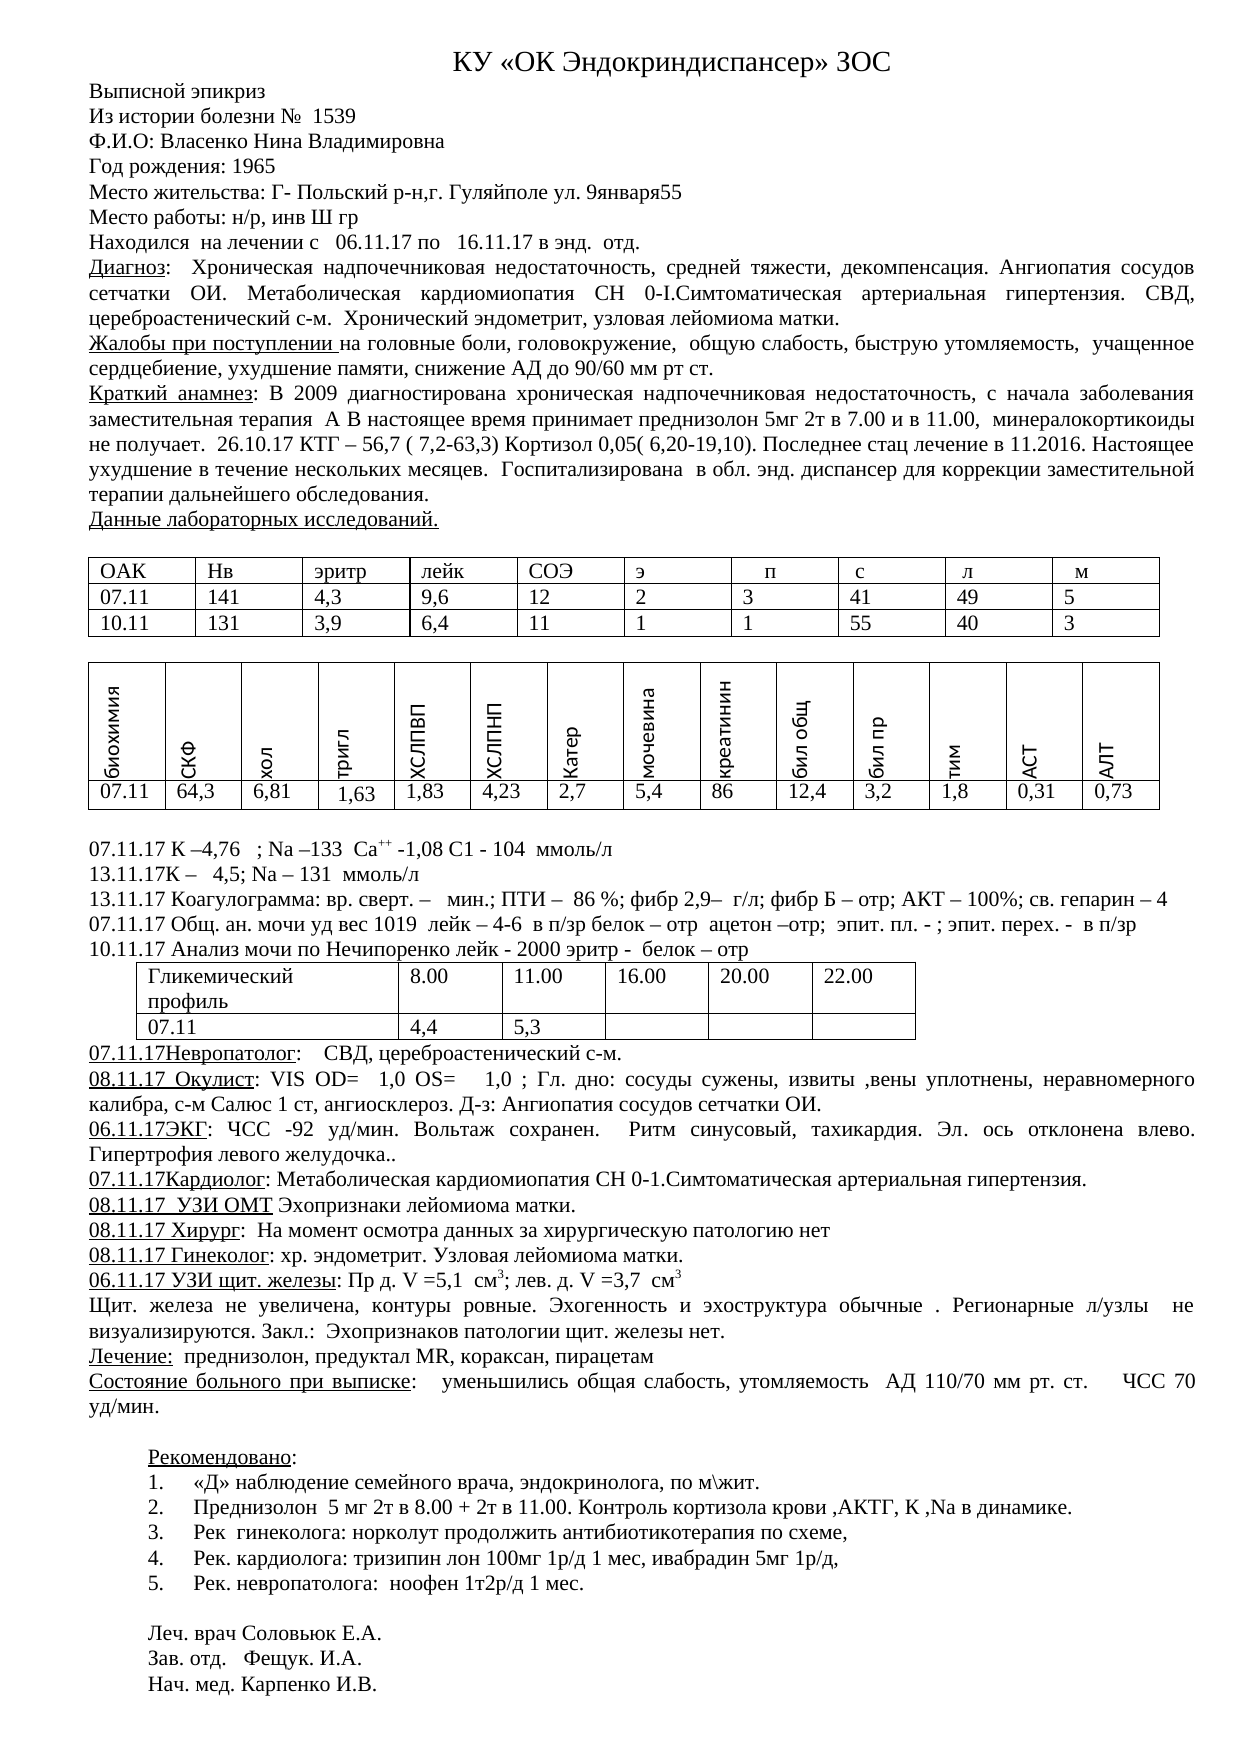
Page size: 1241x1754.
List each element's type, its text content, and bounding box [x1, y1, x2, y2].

table_cell 07.11 [89, 584, 195, 609]
table_header 16.00 [606, 963, 708, 1013]
table_cell [813, 1014, 915, 1039]
table_header лейк [411, 558, 517, 583]
text 13.11.17К – 4,5; Nа – 131 ммоль/л [89, 861, 1196, 886]
subtitle Из истории болезни № 1539 [89, 103, 1196, 128]
text Данные лабораторных исследований. [89, 506, 1196, 532]
table_cell 55 [839, 610, 945, 636]
text 08.11.17 УЗИ ОМТ Эхопризнаки лейомиома матки. [89, 1192, 1196, 1217]
table_cell 3 [1053, 610, 1159, 636]
table_cell 64,3 [166, 781, 241, 809]
text Место жительства: Г- Польский р-н,г. Гуляйполе ул. 9января55 [89, 179, 1196, 204]
table_header п [732, 558, 838, 583]
table_header ОАК [89, 558, 195, 583]
table_header 8.00 [399, 963, 502, 1013]
table_header 20.00 [709, 963, 812, 1013]
table_cell [709, 1014, 812, 1039]
subtitle 07.11.17 Общ. ан. мочи уд вес 1019 лейк – 4-6 в п/зр белок – отр ацетон –отр; эпит. пл. - ; эпит. перех. - в п/зр [89, 911, 1196, 936]
table_cell 5,3 [503, 1014, 605, 1039]
table_cell 07.11 [137, 1014, 398, 1039]
text Рекомендовано: [148, 1444, 1196, 1469]
table_cell 41 [839, 584, 945, 609]
table_cell 12,4 [777, 781, 853, 809]
table_cell 3,2 [854, 781, 929, 809]
table_header СОЭ [518, 558, 624, 583]
table_header 11.00 [503, 963, 605, 1013]
table_header тригл [319, 663, 394, 780]
table_header 22.00 [813, 963, 915, 1013]
table_cell 9,6 [411, 584, 517, 609]
table_header ХСЛПНП [471, 663, 547, 780]
table_header хол [242, 663, 318, 780]
text Леч. врач [148, 1620, 1196, 1645]
text 06.11.17 УЗИ щит. железы: Пр д. V =5,1 см3; лев. д. V =3,7 см3 [89, 1267, 1196, 1292]
text 07.11.17Невропатолог: СВД, цереброастенический с-м. [89, 1040, 1196, 1066]
table_cell 5 [1053, 584, 1159, 609]
table_header АСТ [1007, 663, 1082, 780]
table_header бил общ [777, 663, 853, 780]
table_header мочевина [624, 663, 700, 780]
table_cell 0,31 [1007, 781, 1082, 809]
table_cell 131 [196, 610, 302, 636]
table_cell 1,83 [395, 781, 470, 809]
table_cell 40 [946, 610, 1052, 636]
table_cell 49 [946, 584, 1052, 609]
table_cell 1,8 [930, 781, 1006, 809]
list Рек. кардиолога: тризипин лон 100мг 1р/д 1 мес, ивабрадин 5мг 1р/д, [148, 1544, 1196, 1570]
text 06.11.17ЭКГ: ЧСС -92 уд/мин. Вольтаж Ритм синусовый, тахикардия. Эл. ось отклонена влево. Гипертрофия левого желудочка.. [89, 1116, 1196, 1166]
list «Д» наблюдение семейного врача, эндокринолога, по м\жит. [148, 1469, 1196, 1494]
text Щит. железа не увеличена, контуры ровные. Эхогенность и эхоструктура обычные . Регионарные л/узлы не визуализируются. Закл.: Эхопризнаков патологии щит. железы нет. [89, 1292, 1196, 1343]
table_cell 07.11 [89, 781, 165, 809]
table_header креатинин [701, 663, 776, 780]
text Диагноз: Хроническая надпочечниковая недостаточность, средней тяжести, декомпенсация. Ангиопатия сосудов сетчатки . Метаболическая кардиомиопатия СН 0-I.Симтоматическая артериальная гипертензия. СВД, цереброастенический с-м. Хронический эндометрит, узловая лейомиома матки. [89, 254, 1196, 330]
text Лечение: преднизолон, предуктал MR, кораксан, пирацетам [89, 1343, 1196, 1368]
table_cell 12 [518, 584, 624, 609]
table_cell [606, 1014, 708, 1039]
text Место работы: н/р, инв Ш гр [89, 204, 1196, 229]
table_cell 3,9 [303, 610, 409, 636]
text Год рождения: 1965 [89, 153, 1196, 179]
list Рек гинеколога: норколут продолжить антибиотикотерапия по схеме, [148, 1519, 1196, 1544]
table_cell 1,63 [319, 781, 394, 809]
list Преднизолон 5 мг 2т в 8.00 + 2т в 11.00. Контроль кортизола крови ,АКТГ, К ,Na в динамике. [148, 1494, 1196, 1519]
text 08.11.17 Окулист: VIS OD= 1,0 OS= 1,0 ; Гл. дно: сосуды сужены, извиты ,вены уплотнены, неравномерного калибра, с-м Салюс 1 ст, ангиосклероз. Д-з: Ангиопатия сосудов сетчатки ОИ. [89, 1066, 1196, 1116]
table_cell 11 [518, 610, 624, 636]
text 07.11.17 К –4,76 ; Nа –133 Са++ -1,08 С1 - 104 ммоль/л [89, 836, 1196, 861]
text Краткий анамнез: В 2009 диагностирована хроническая надпочечниковая недостаточность, с начала заболевания заместительная терапия А В настоящее время принимает преднизолон 5мг 2т в 7.00 и в 11.00, минералокортикоиды не получает. 26.10.17 КТГ – 56,7 ( 7,2-63,3) Кортизол 0,05( 6,20-19,10). Последнее стац лечение в 11.2016. Настоящее ухудшение в течение нескольких месяцев. Госпитализирована в обл. энд. диспансер для коррекции заместительной терапии дальнейшего обследования. [89, 380, 1196, 506]
table_header эритр [303, 558, 409, 583]
text 08.11.17 Хирург: На момент осмотра данных за хирургическую патологию нет [89, 1217, 1196, 1242]
text на лечении с 06.11.17 по 16.11.17 в отд. [89, 229, 1196, 254]
table_header тим [930, 663, 1006, 780]
text 13.11.17 Коагулограмма: вр. сверт. – мин.; ПТИ – 86 %; фибр 2,9– г/л; фибр Б – отр; АКТ – 100%; св. гепарин – 4 [89, 886, 1196, 911]
table_header биохимия [89, 663, 165, 780]
table_header э [625, 558, 731, 583]
table_cell 141 [196, 584, 302, 609]
table_cell 10.11 [89, 610, 195, 636]
table_header м [1053, 558, 1159, 583]
text 10.11.17 Анализ мочи по Нечипоренко лейк - 2000 эритр - белок – отр [89, 936, 1196, 962]
text 08.11.17 Гинеколог: хр. эндометрит. Узловая лейомиома матки. [89, 1242, 1196, 1267]
table_cell 2,7 [548, 781, 623, 809]
table_header с [839, 558, 945, 583]
table_header Нв [196, 558, 302, 583]
table_header СКФ [166, 663, 241, 780]
table_header л [946, 558, 1052, 583]
table_cell 6,4 [411, 610, 517, 636]
table_cell 4,23 [471, 781, 547, 809]
table_cell 4,4 [399, 1014, 502, 1039]
table_cell 3 [732, 584, 838, 609]
text Нач. мед. Карпенко И.В. [148, 1671, 1196, 1696]
table_header Гликемический профиль [137, 963, 398, 1013]
table_cell 2 [625, 584, 731, 609]
table_header Катер [548, 663, 623, 780]
text Состояние больного при выписке: уменьшились общая слабость, утомляемость АД 110/70 мм рт. ст. ЧСС 70 уд/мин. [89, 1368, 1196, 1418]
subtitle Ф.И.О: Власенко Нина Владимировна [89, 128, 1196, 153]
table_cell 86 [701, 781, 776, 809]
table_cell 4,3 [303, 584, 409, 609]
list Рек. невропатолога: ноофен 1т2р/д 1 мес. [148, 1570, 1196, 1595]
table_header бил пр [854, 663, 929, 780]
subtitle Выписной эпикриз [89, 78, 1202, 103]
table_cell 1 [732, 610, 838, 636]
table_cell 0,73 [1083, 781, 1159, 809]
table_header ХСЛПВП [395, 663, 470, 780]
table_cell 5,4 [624, 781, 700, 809]
text Жалобы при поступлении на головные боли, головокружение, общую слабость, быструю утомляемость, учащенное сердцебиение, ухудшение памяти, снижение АД до 90/60 мм рт ст. [89, 330, 1196, 380]
text 07.11.17Кардиолог: Метаболическая кардиомиопатия СН 0-1.Симтоматическая артериальная гипертензия. [89, 1166, 1196, 1192]
table_cell 6,81 [242, 781, 318, 809]
table_header АЛТ [1083, 663, 1159, 780]
table_cell 1 [625, 610, 731, 636]
